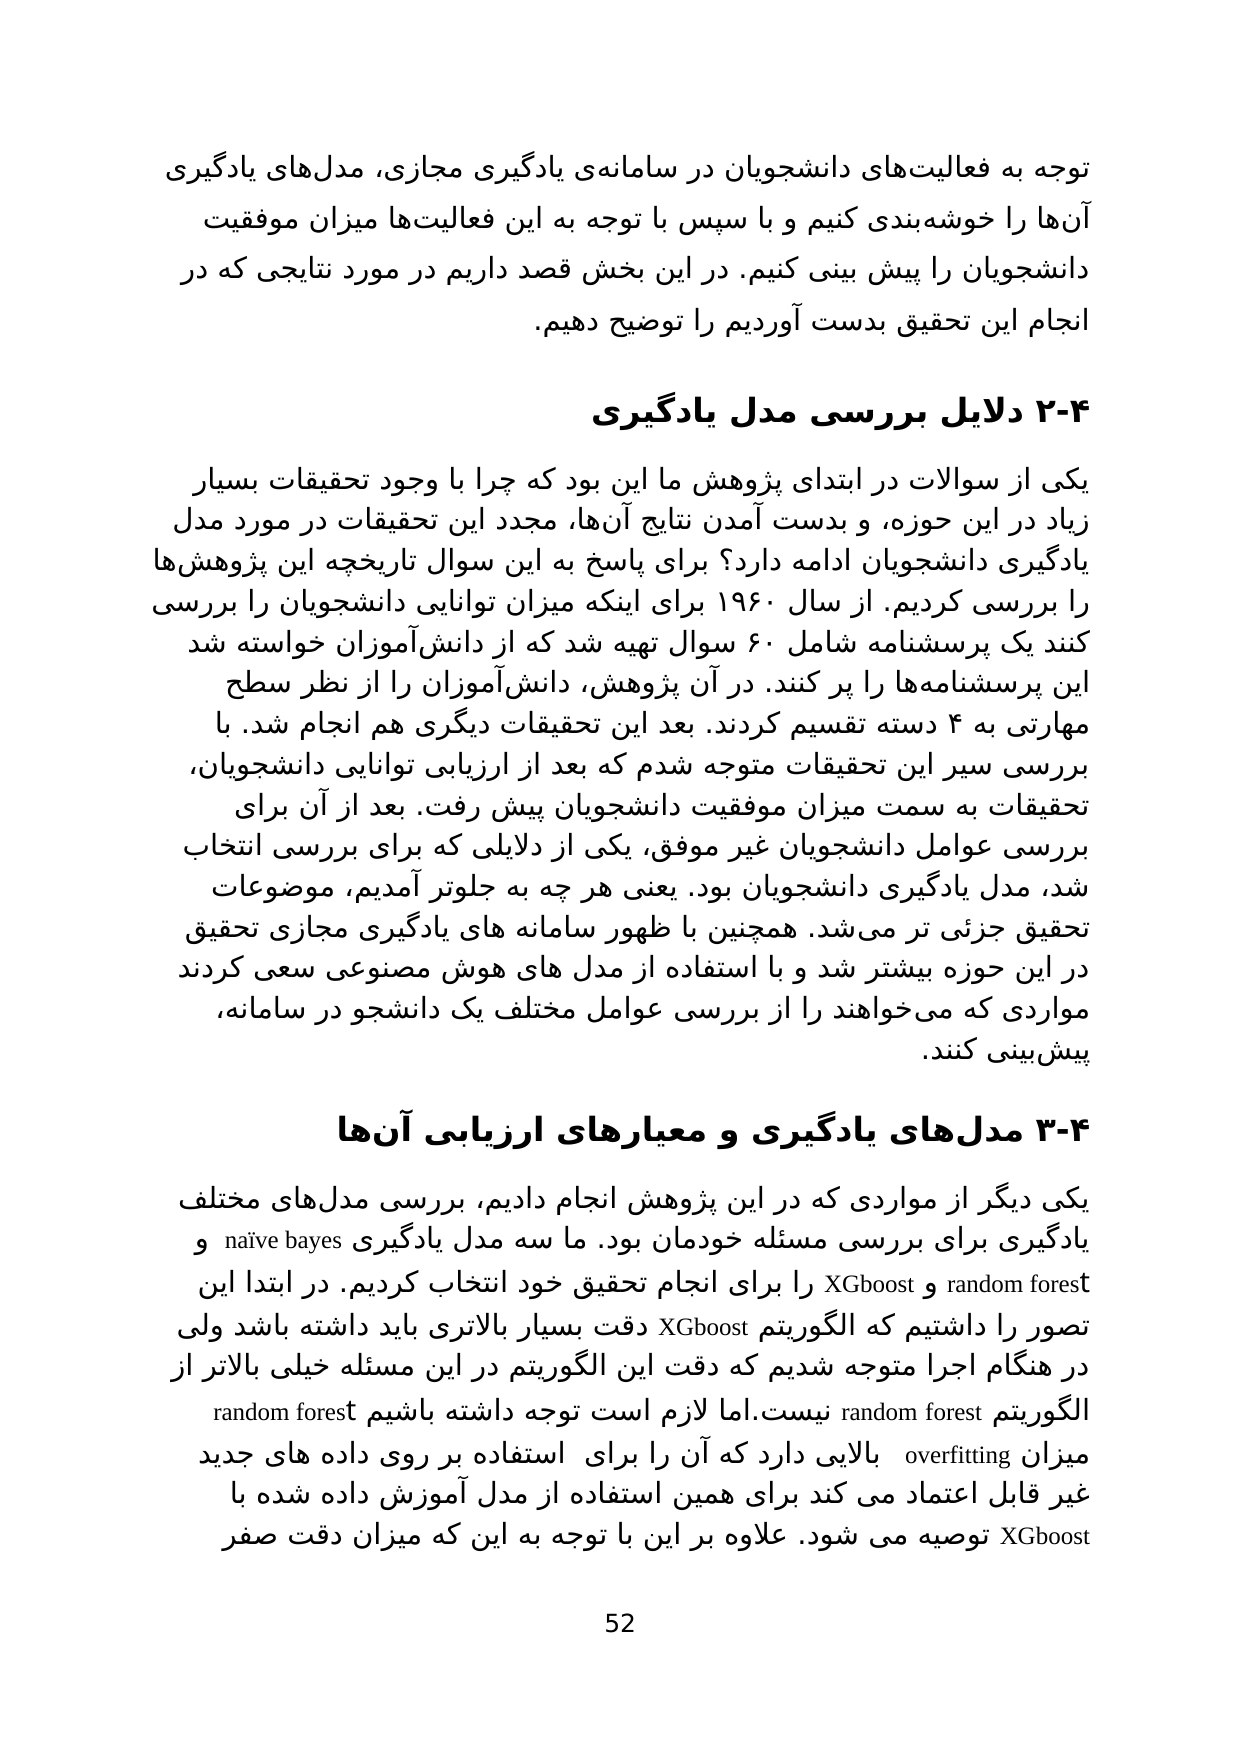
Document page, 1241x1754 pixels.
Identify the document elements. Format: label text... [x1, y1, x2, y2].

text یکی از سوالات در ابتدای پژوهش ما این بود که چرا با وجود تحقیقات بسیار زیاد در این حوزه، و بدست آمدن نتایج آن‌ها، مجدد این تحقیقات در مورد مدل یادگیری دانشجویان ادامه دارد؟ برای پاسخ به این سوال تاریخچه این پژوهش‌ها را بررسی کردیم. از سال ۱۹۶۰ برای اینکه میزان توانایی دانشجویان را بررسی کنند یک پرسشنامه شامل ۶۰ سوال تهیه شد که از دانش‌آموزان خواسته شد این پرسشنامه‌ها را پر کنند. در آن پژوهش، دانش‌آموزان را از نظر سطح مهارتی به ۴ دسته تقسیم کردند. بعد این تحقیقات دیگری هم انجام شد. با بررسی سیر این تحقیقات متوجه شدم که بعد از ارزیابی توانایی دانشجویان، تحقیقات به سمت میزان موفقیت دانشجویان پیش رفت. بعد از آن برای بررسی عوامل دانشجویان غیر موفق، یکی از دلایلی که برای بررسی انتخاب شد، مدل یادگیری دانشجویان بود. یعنی هر چه به جلوتر آمدیم، موضوعات تحقیق جزئی تر می‌شد. همچنین با ظهور سامانه های یادگیری مجازی تحقیق در این حوزه بیشتر شد و با استفاده از مدل های هوش مصنوعی سعی کردند مواردی که می‌خواهند را از بررسی عوامل مختلف یک دانشجو در سامانه، پیش‌بینی کنند. [150, 462, 1090, 1066]
subtitle ۲-۴ دلایل بررسی مدل یادگیری [150, 391, 1090, 430]
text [150, 1181, 1090, 1551]
subtitle ۳-۴ مدل‌های یادگیری و معیار‌های ارزیابی آن‌ها [150, 1110, 1090, 1149]
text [150, 150, 1090, 337]
